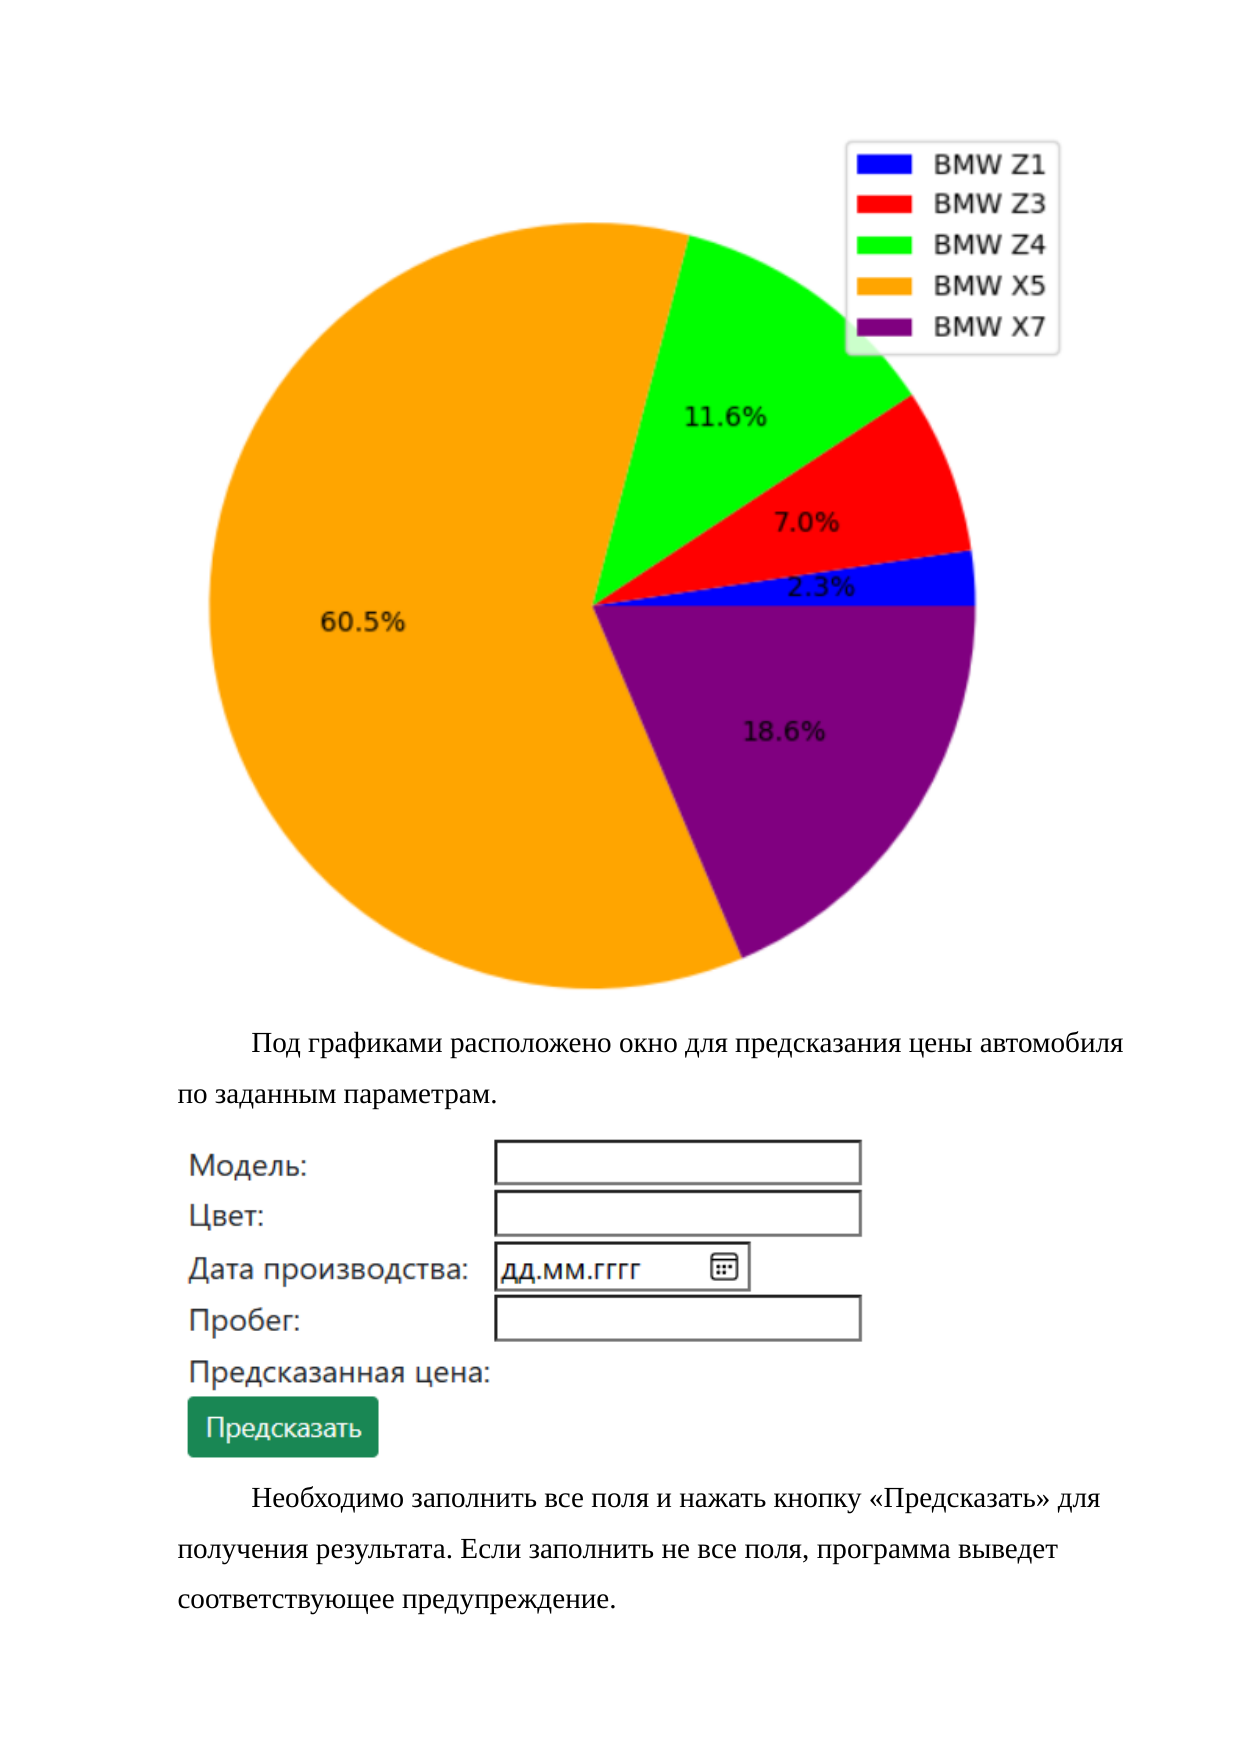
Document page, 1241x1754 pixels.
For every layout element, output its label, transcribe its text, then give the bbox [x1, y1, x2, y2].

picture [177, 1126, 881, 1464]
text Под графиками расположено окно для предсказания цены автомобиля по заданным параметрам. [177, 1026, 1152, 1109]
picture [177, 118, 1079, 1009]
text Необходимо заполнить все поля и нажать кнопку «Предсказать» для получения результата. Если заполнить не все поля, программа выведет соответствующее предупреждение. [177, 1481, 1152, 1615]
